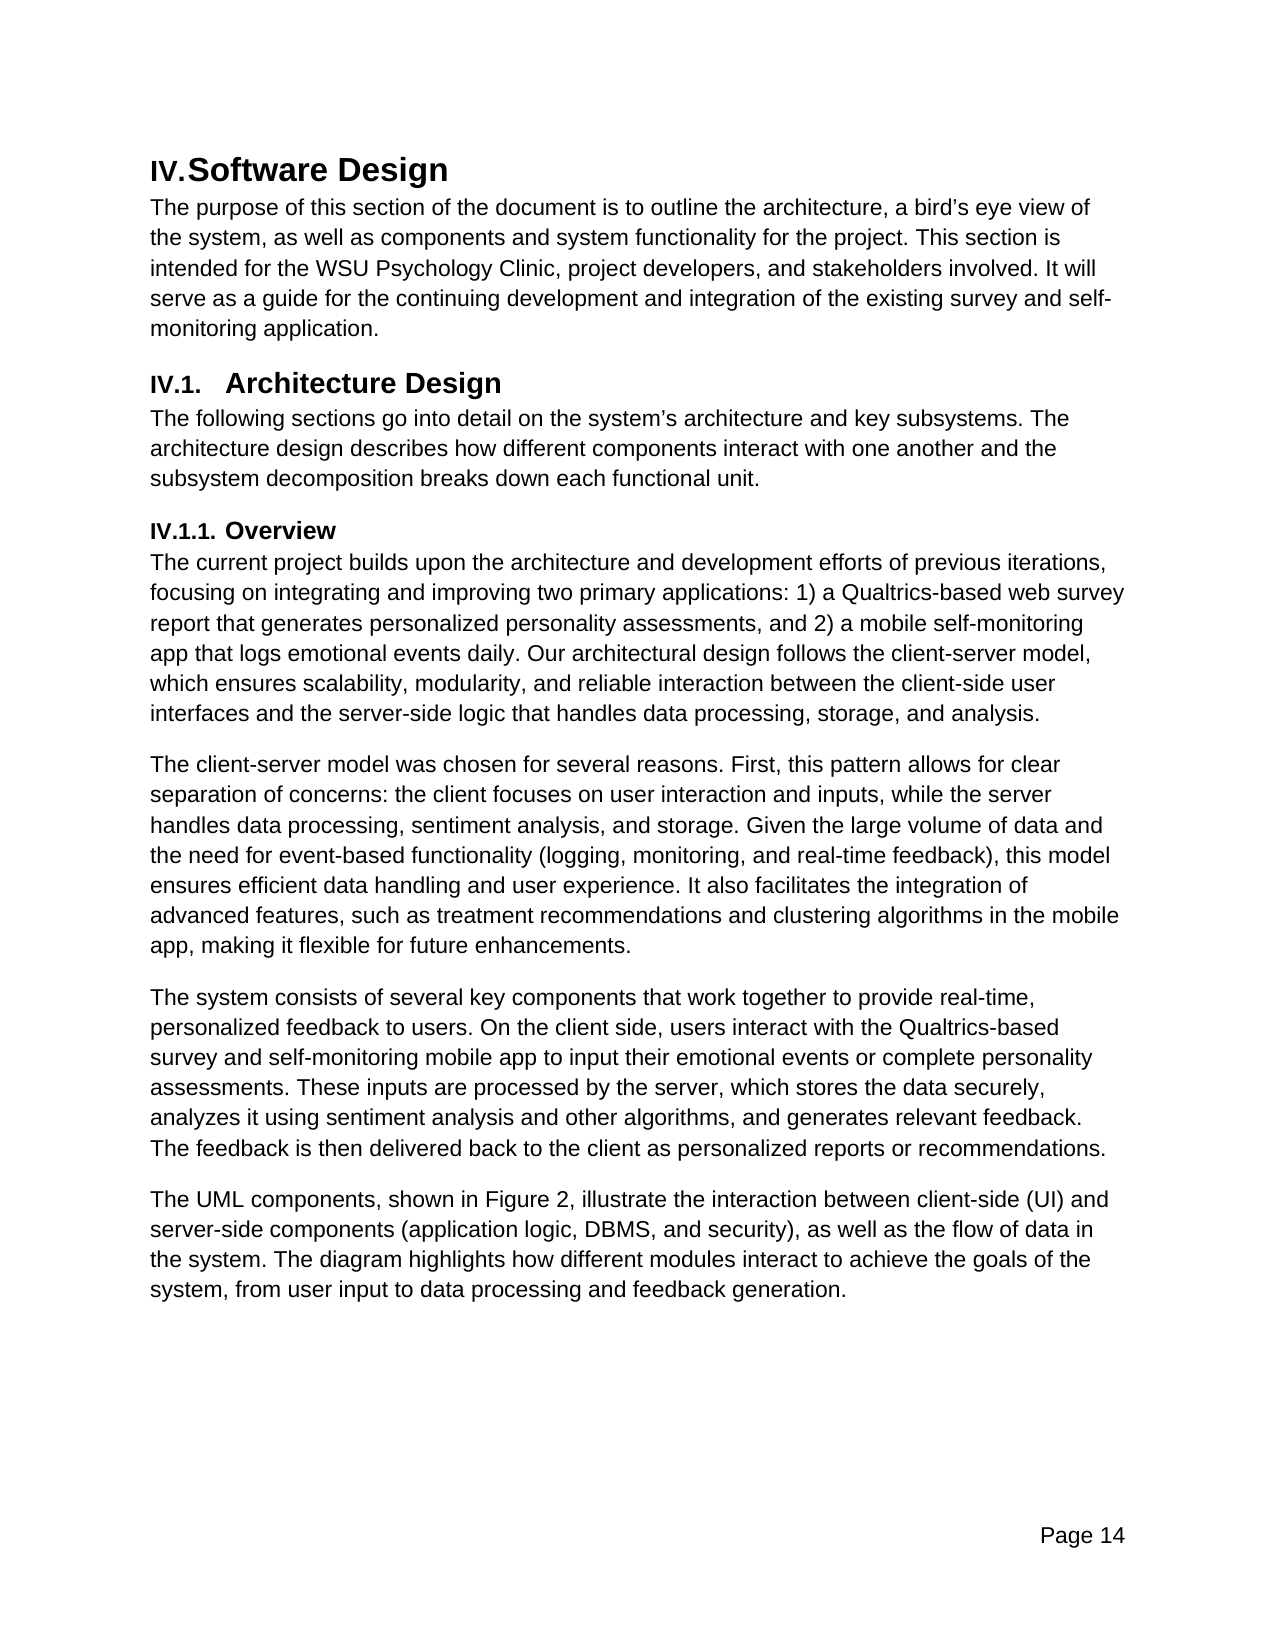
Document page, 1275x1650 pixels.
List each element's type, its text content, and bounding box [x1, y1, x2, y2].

text The system consists of several key components that work together to provide real-time, personalized feedback to users. On the client side, users interact with the Qualtrics-based survey and self-monitoring mobile app to input their emotional events or complete personality assessments. These inputs are processed by the server, which stores the data securely, analyzes it using sentiment analysis and other algorithms, and generates relevant feedback. The feedback is then delivered back to the client as personalized reports or recommendations. [150, 983, 1125, 1161]
text The client-server model was chosen for several reasons. First, this pattern allows for clear separation of concerns: the client focuses on user interaction and inputs, while the server handles data processing, sentiment analysis, and storage. Given the large volume of data and the need for event-based functionality (logging, monitoring, and real-time feedback), this model ensures efficient data handling and user experience. It also facilitates the integration of advanced features, such as treatment recommendations and clustering algorithms in the mobile app, making it flexible for future enhancements. [150, 751, 1125, 959]
subtitle Overview [150, 516, 1125, 545]
text The UML components, shown in Figure 2, illustrate the interaction between client-side (UI) and server-side components (application logic, DBMS, and security), as well as the flow of data in the system. The diagram highlights how different modules interact to achieve the goals of the system, from user input to data processing and feedback generation. [150, 1186, 1125, 1302]
text The current project builds upon the architecture and development efforts of previous iterations, focusing on integrating and improving two primary applications: 1) a Qualtrics-based web survey report that generates personalized personality assessments, and 2) a mobile self-monitoring app that logs emotional events daily. Our architectural design follows the client-server model, which ensures scalability, modularity, and reliable interaction between the client-side user interfaces and the server-side logic that handles data processing, storage, and analysis. [150, 549, 1125, 726]
subtitle Software Design [150, 150, 1125, 188]
subtitle Architecture Design [150, 366, 1125, 399]
